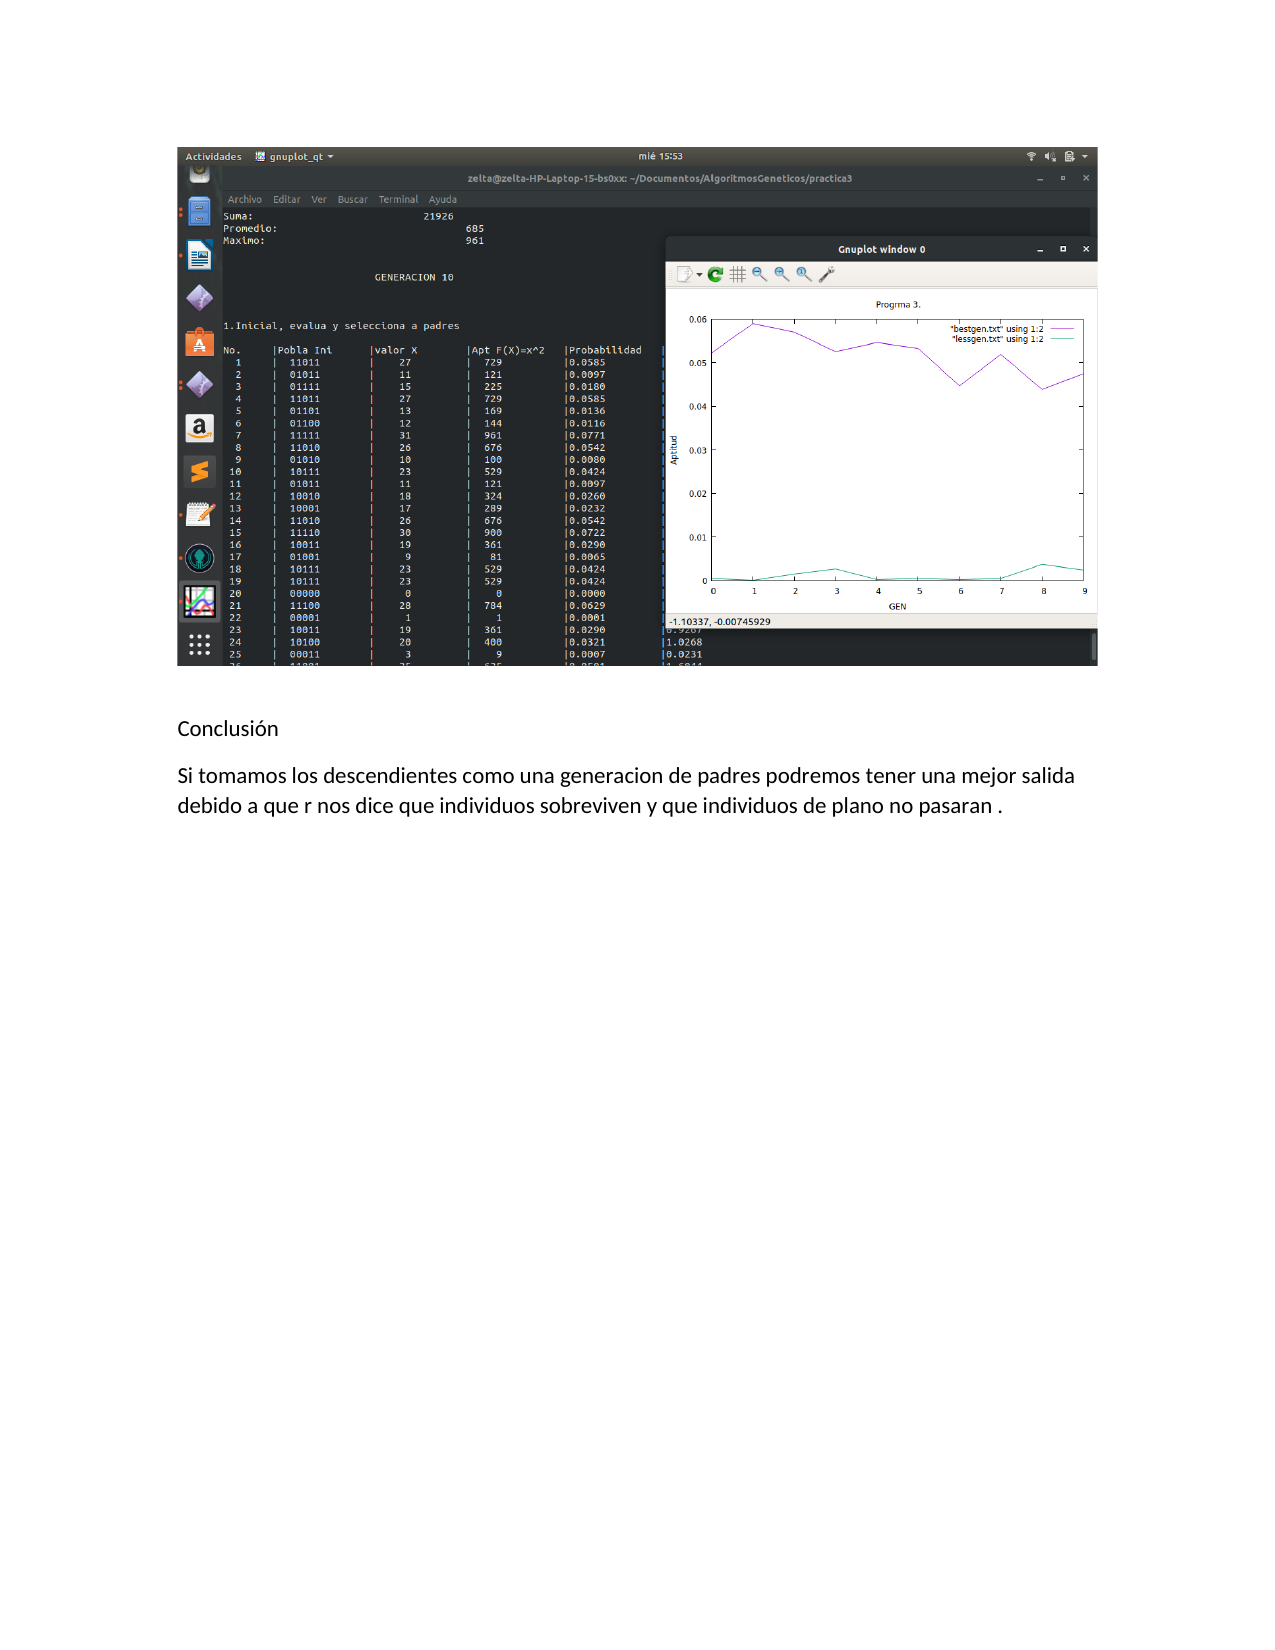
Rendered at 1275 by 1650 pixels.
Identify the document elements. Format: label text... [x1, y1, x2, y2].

picture [177, 147, 1098, 666]
text Si tomamos los descendientes como una generacion de padres podremos tener una mejor salida debido a que r nos dice que individuos sobreviven y que individuos de plano no pasaran . [177, 761, 1098, 819]
text Conclusión [177, 714, 1098, 742]
